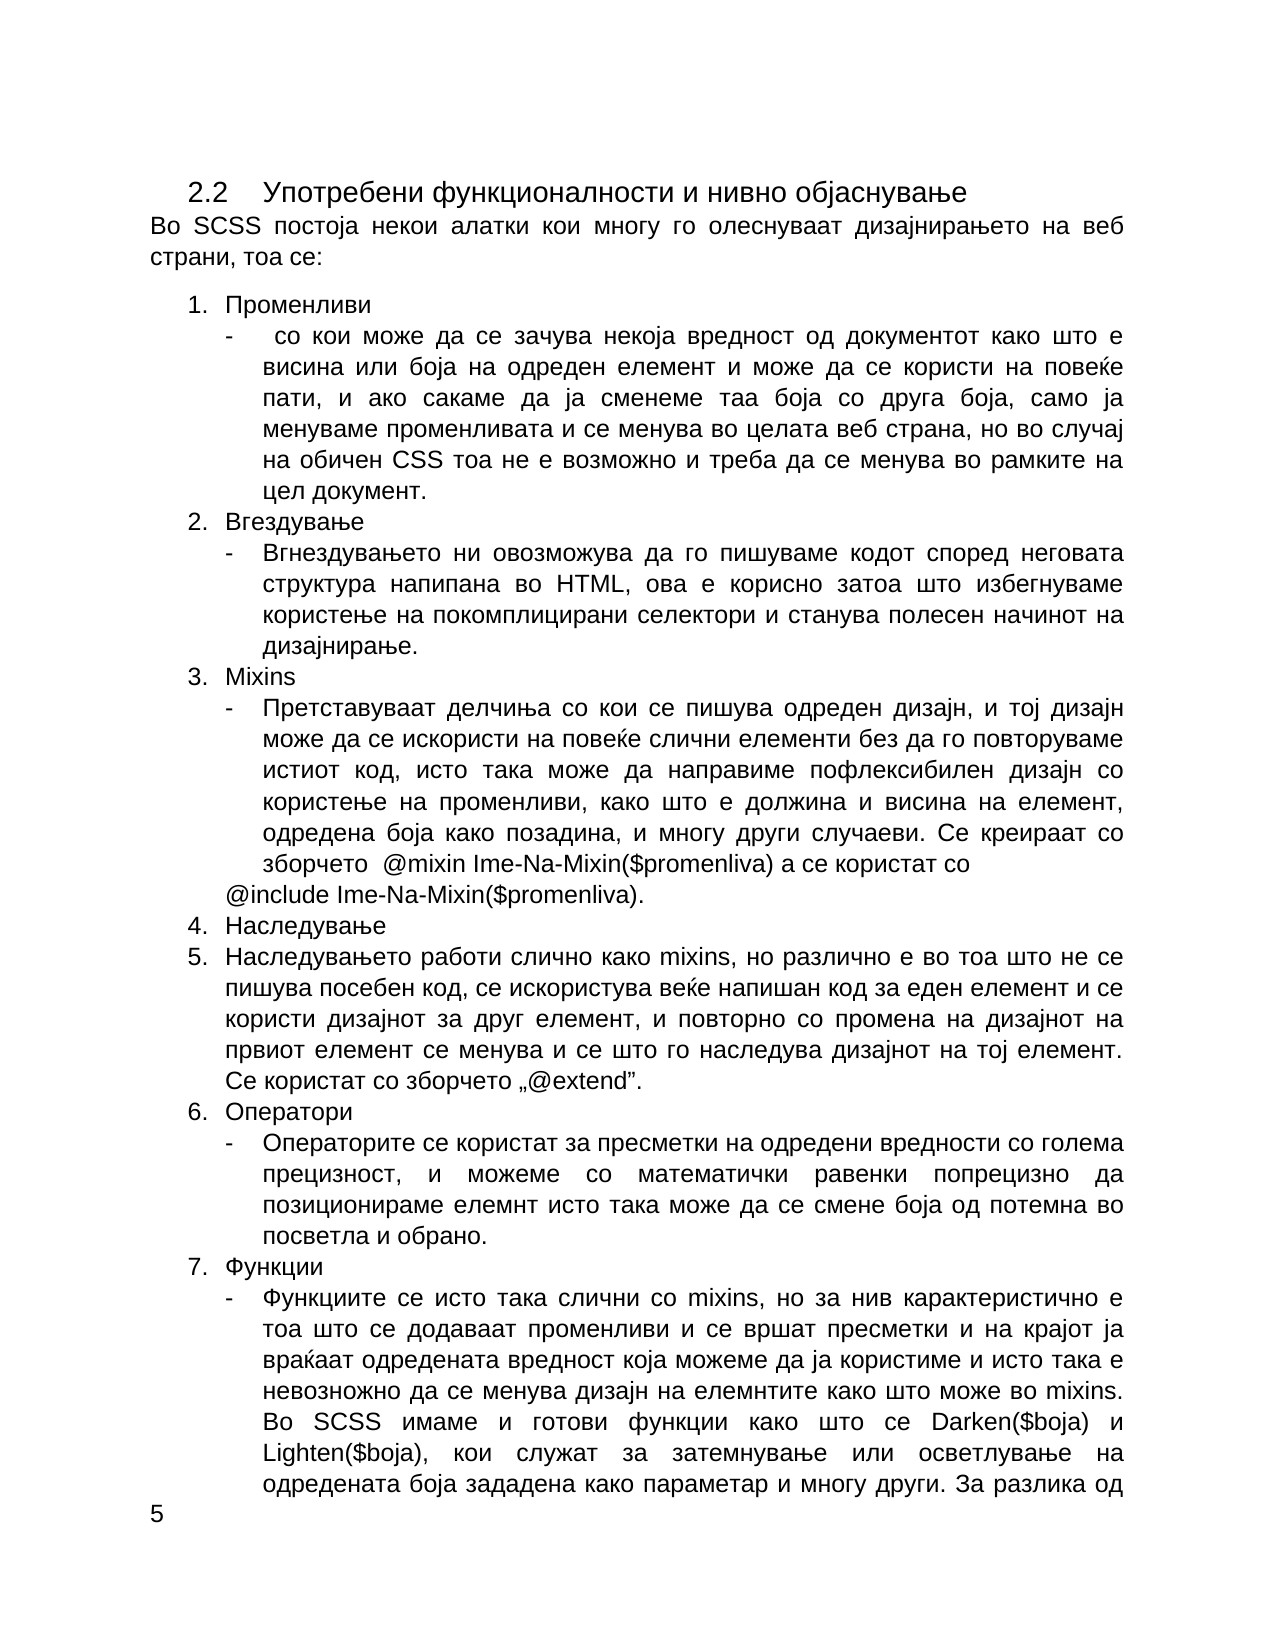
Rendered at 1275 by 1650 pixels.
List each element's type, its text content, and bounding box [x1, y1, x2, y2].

list Претставуваат делчиња со кои се пишува одреден дизајн, и тој дизајн може да се искористи на повеќе слични елементи без да го повторуваме истиот код, исто така може да направиме пофлексибилен дизајн со користење на променливи, како што е должина и висина на елемент, одредена боја како позадина, и многу други случаеви. Се креираат со зборчето @mixin Ime-Na-Mixin($promenliva) а се користат со [225, 693, 1125, 877]
list Mixins [187, 662, 1125, 691]
list Вгнездувањето ни овозможува да го пишуваме кодот според неговата структура напипана во HTML, ова е корисно затоа што избегнуваме користење на покомплицирани селектори и станува полесен начинот на дизајнирање. [225, 538, 1125, 660]
list со кои може да се зачува некоја вредност од документот како што е висина или боја на одреден елемент и може да се користи на повеќе пати, и ако сакаме да ја сменеме таа боја со друга боја, само ја менуваме променливата и се менува во целата веб страна, но во случај на обичен CSS тоа не е возможно и треба да се менува во рамките на цел документ. [225, 321, 1125, 505]
list Наследувањето работи слично како mixins, но различно е во тоа што не се пишува посебен код, се искористува веќе напишан код за еден елемент и се користи дизајнот за друг елемент, и повторно со промена на дизајнот на првиот елемент се менува и се што го наследува дизајнот на тој елемент. Се користат со зборчето „@extend”. [187, 942, 1125, 1095]
text Во SCSS постоја некои алатки кои многу го олеснуваат дизајнирањето на веб страни, тоа се: [150, 211, 1125, 271]
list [225, 1283, 1125, 1498]
list Вгездување [187, 507, 1125, 536]
subtitle Употребени функционалности и нивно објаснувањe [187, 175, 1125, 208]
list Оператори [187, 1097, 1125, 1126]
list Операторите се користат за пресметки на одредени вредности со голема прецизност, и можеме со математички равенки попрецизно да позиционираме елемнт исто така може да се смене боја од потемна во посветла и обрано. [225, 1128, 1125, 1250]
list Функции [187, 1252, 1125, 1281]
list @include Ime-Na-Mixin($promenliva). [225, 880, 1125, 908]
list Променливи [187, 290, 1125, 319]
list Наследување [187, 911, 1125, 939]
